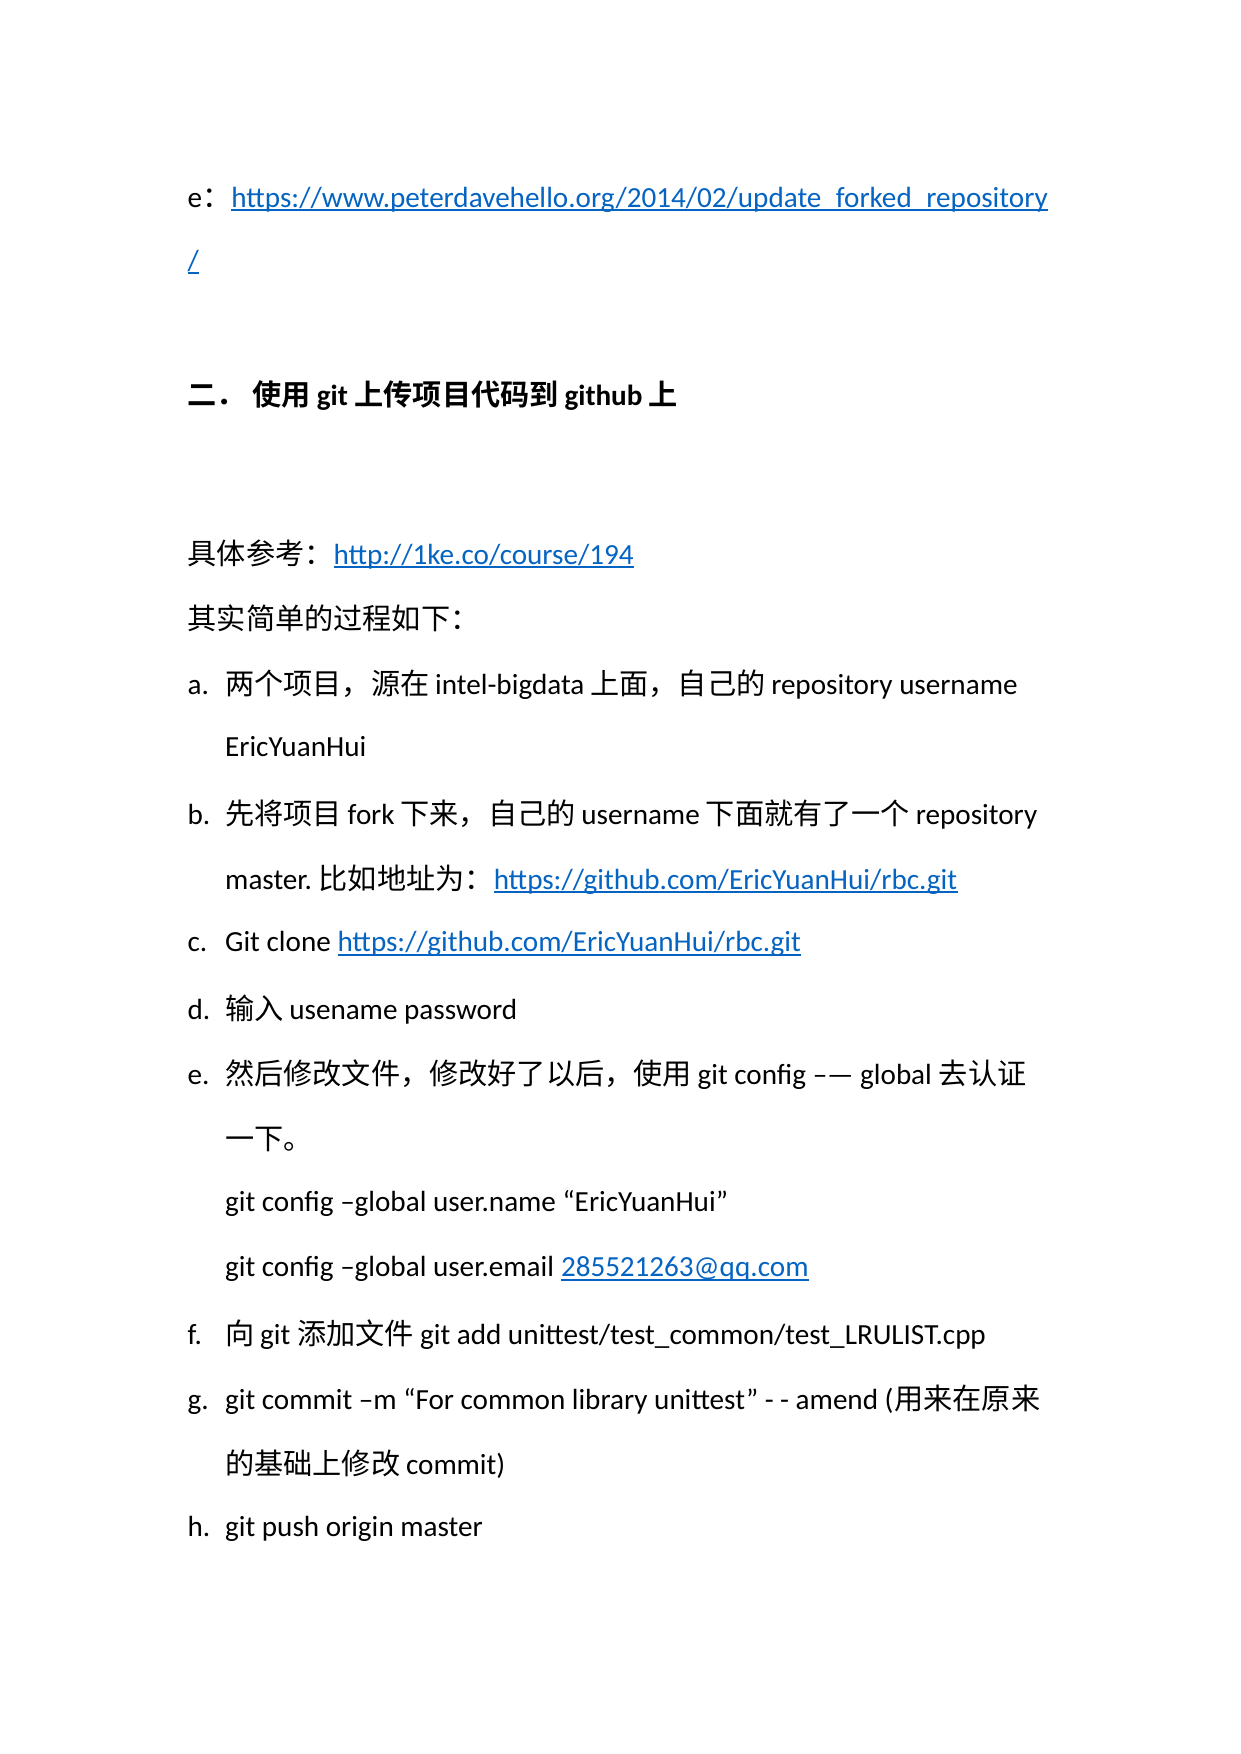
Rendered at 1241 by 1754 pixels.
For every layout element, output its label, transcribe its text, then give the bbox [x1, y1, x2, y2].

list 两个项目，源在intel-bigdata上面，自己的repository username EricYuanHui [187, 649, 1053, 779]
list 输入usename password [187, 974, 1053, 1039]
subtitle 二． 使用git 上传项目代码到github上 [187, 360, 1053, 425]
list Git clone https://github.com/EricYuanHui/rbc.git [187, 909, 1053, 974]
text 其实简单的过程如下： [187, 584, 1053, 649]
list git push origin master [187, 1494, 1053, 1559]
list git config –global user.name “EricYuanHui” [225, 1169, 1053, 1234]
list git config –global user.email 285521263@qq.com [225, 1234, 1053, 1299]
list git commit –m “For common library unittest” - - amend (用来在原来的基础上修改commit) [187, 1364, 1053, 1494]
text 具体参考：http://1ke.co/course/194 [187, 519, 1053, 584]
list 向git 添加文件 git add unittest/test_common/test_LRULIST.cpp [187, 1299, 1053, 1364]
list 先将项目fork下来，自己的username下面就有了一个repository master. 比如地址为：https://github.com/EricYuanHui/rbc.git [187, 779, 1053, 909]
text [187, 162, 1053, 292]
list 然后修改文件，修改好了以后，使用git config –— global 去认证一下。 [187, 1039, 1053, 1169]
